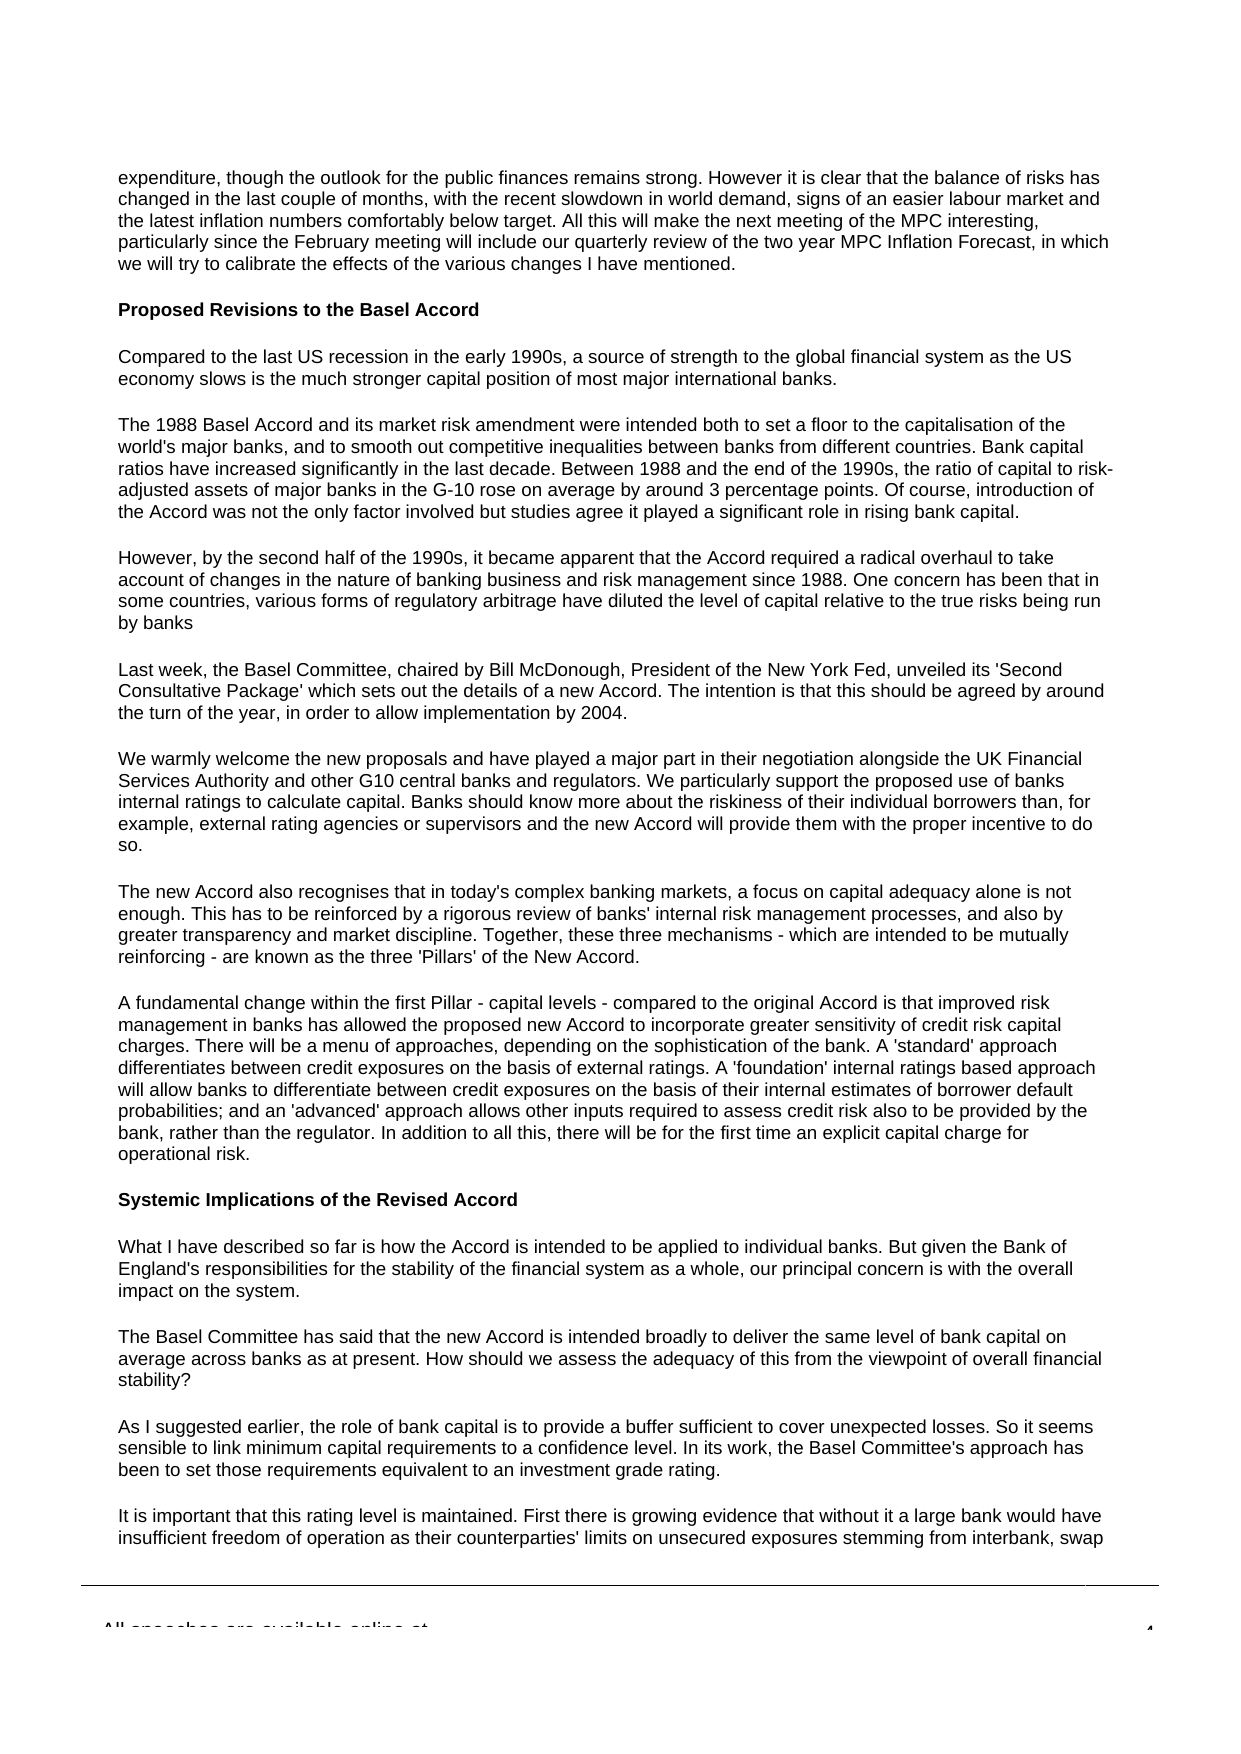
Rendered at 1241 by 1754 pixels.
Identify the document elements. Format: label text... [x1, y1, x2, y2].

text Compared to the last US recession in the early 1990s, a source of strength to the global financial system as the US economy slows is the much stronger capital position of most major international banks. [118, 346, 1073, 389]
text However, by the second half of the 1990s, it became apparent that the Accord required a radical overhaul to take account of changes in the nature of banking business and risk management since 1988. One concern has been that in some countries, various forms of regulatory arbitrage have diluted the level of capital relative to the true risks being run by banks [118, 547, 1102, 633]
text It is important that this rating level is maintained. First there is growing evidence that without it a large bank would have insufficient freedom of operation as their counterparties' limits on unsecured exposures stemming from interbank, swap [118, 1505, 1105, 1548]
text What I have described so far is how the Accord is intended to be applied to individual banks. But given the Bank of England's responsibilities for the stability of the financial system as a whole, our principal concern is with the overall impact on the system. [118, 1236, 1075, 1301]
subtitle Proposed Revisions to the Basel Accord [118, 299, 1134, 321]
text The 1988 Basel Accord and its market risk amendment were intended both to set a floor to the capitalisation of the world's major banks, and to smooth out competitive inequalities between banks from different countries. Bank capital ratios have increased significantly in the last decade. Between 1988 and the end of the 1990s, the ratio of capital to risk- adjusted assets of major banks in the G-10 rose on average by around 3 percentage points. Of course, introduction of the Accord was not the only factor involved but studies agree it played a significant role in rising bank capital. [118, 414, 1115, 522]
text The Basel Committee has said that the new Accord is intended broadly to deliver the same level of bank capital on average across banks as at present. How should we assess the adequacy of this from the viewpoint of overall financial stability? [118, 1326, 1103, 1391]
text As I suggested earlier, the role of bank capital is to provide a buffer sufficient to cover unexpected losses. So it seems sensible to link minimum capital requirements to a confidence level. In its work, the Basel Committee's approach has been to set those requirements equivalent to an investment grade rating. [118, 1416, 1095, 1480]
text The new Accord also recognises that in today's complex banking markets, a focus on capital adequacy alone is not enough. This has to be reinforced by a rigorous review of banks' internal risk management processes, and also by greater transparency and market discipline. Together, these three mechanisms - which are intended to be mutually reinforcing - are known as the three 'Pillars' of the New Accord. [118, 881, 1073, 967]
subtitle Systemic Implications of the Revised Accord [118, 1189, 1134, 1211]
text expenditure, though the outlook for the public finances remains strong. However it is clear that the balance of risks has changed in the last couple of months, with the recent slowdown in world demand, signs of an easier labour market and the latest inflation numbers comfortably below target. All this will make the next meeting of the MPC interesting, particularly since the February meeting will include our quarterly review of the two year MPC Inflation Forecast, in which we will try to calibrate the effects of the various changes I have mentioned. [118, 167, 1111, 274]
text A fundamental change within the first Pillar - capital levels - compared to the original Accord is that improved risk management in banks has allowed the proposed new Accord to incorporate greater sensitivity of credit risk capital charges. There will be a menu of approaches, depending on the sophistication of the bank. A 'standard' approach differentiates between credit exposures on the basis of external ratings. A 'foundation' internal ratings based approach will allow banks to differentiate between credit exposures on the basis of their internal estimates of borrower default probabilities; and an 'advanced' approach allows other inputs required to assess credit risk also to be provided by the bank, rather than the regulator. In addition to all this, there will be for the first time an explicit capital charge for operational risk. [118, 992, 1097, 1165]
text We warmly welcome the new proposals and have played a major part in their negotiation alongside the UK Financial Services Authority and other G10 central banks and regulators. We particularly support the proposed use of banks internal ratings to calculate capital. Banks should know more about the riskiness of their individual borrowers than, for example, external rating agencies or supervisors and the new Accord will provide them with the proper incentive to do so. [118, 748, 1094, 856]
text Last week, the Basel Committee, chaired by Bill McDonough, President of the New York Fed, unveiled its 'Second Consultative Package' which sets out the details of a new Accord. The intention is that this should be agreed by around the turn of the year, in order to allow implementation by 2004. [118, 658, 1106, 723]
